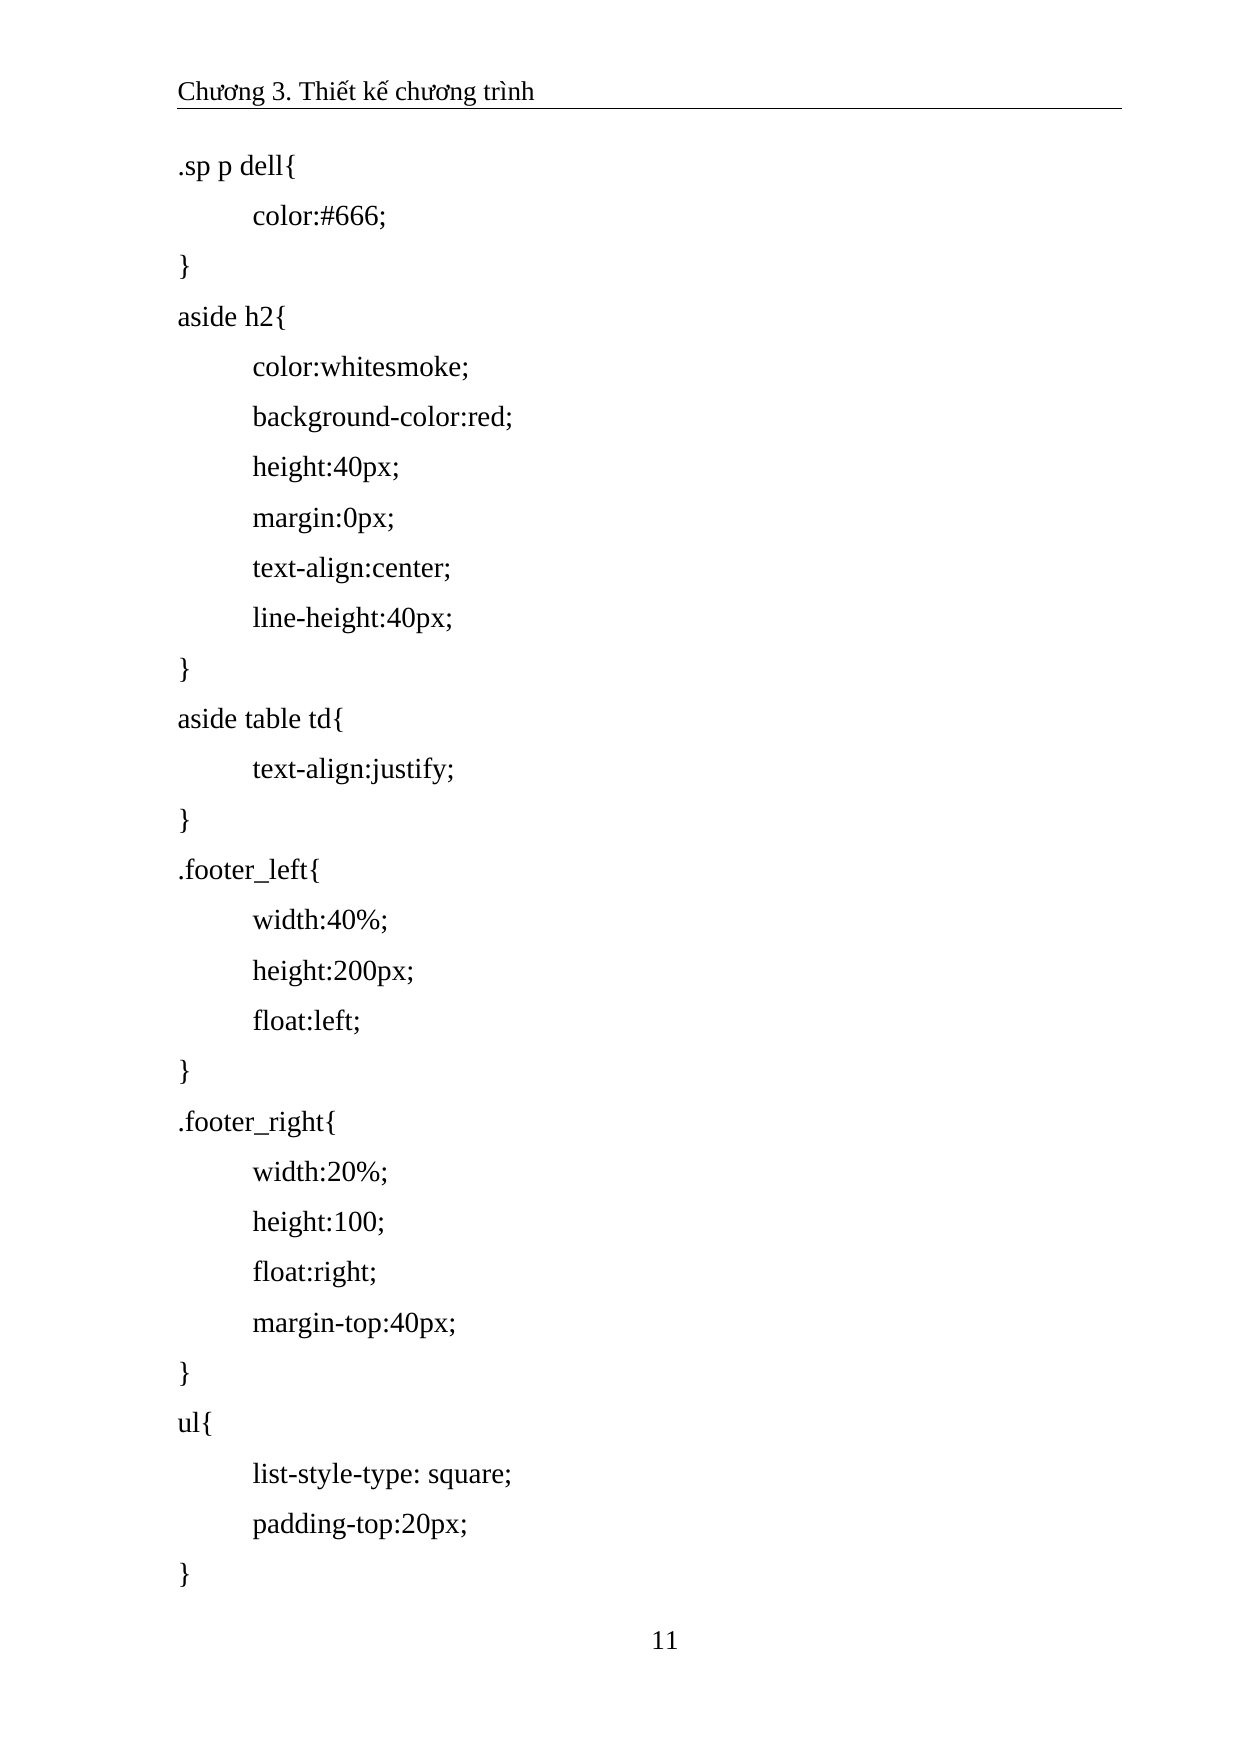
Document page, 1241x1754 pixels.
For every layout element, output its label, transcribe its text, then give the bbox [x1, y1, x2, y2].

text ul{ [177, 1406, 1122, 1439]
text color:#666; [177, 198, 1122, 232]
text .sp p dell{ [177, 148, 1122, 181]
text } [177, 1053, 1122, 1087]
text width:40%; [177, 902, 1122, 936]
text line-height:40px; [177, 601, 1122, 634]
text background-color:red; [177, 399, 1122, 433]
text margin-top:40px; [177, 1305, 1122, 1338]
text list-style-type: square; [177, 1456, 1122, 1489]
text margin:0px; [177, 500, 1122, 533]
text } [177, 1355, 1122, 1389]
text padding-top:20px; [177, 1506, 1122, 1540]
text } [177, 802, 1122, 835]
text height:100; [177, 1204, 1122, 1238]
text float:right; [177, 1254, 1122, 1288]
text .footer_left{ [177, 852, 1122, 886]
text height:40px; [177, 449, 1122, 483]
text float:left; [177, 1003, 1122, 1037]
text height:200px; [177, 953, 1122, 986]
text } [177, 1556, 1122, 1590]
text width:20%; [177, 1154, 1122, 1187]
text } [177, 651, 1122, 684]
text text-align:justify; [177, 751, 1122, 785]
text aside h2{ [177, 299, 1122, 332]
text .footer_right{ [177, 1104, 1122, 1137]
text text-align:center; [177, 550, 1122, 584]
text aside table td{ [177, 701, 1122, 735]
text color:whitesmoke; [177, 349, 1122, 382]
text } [177, 248, 1122, 282]
